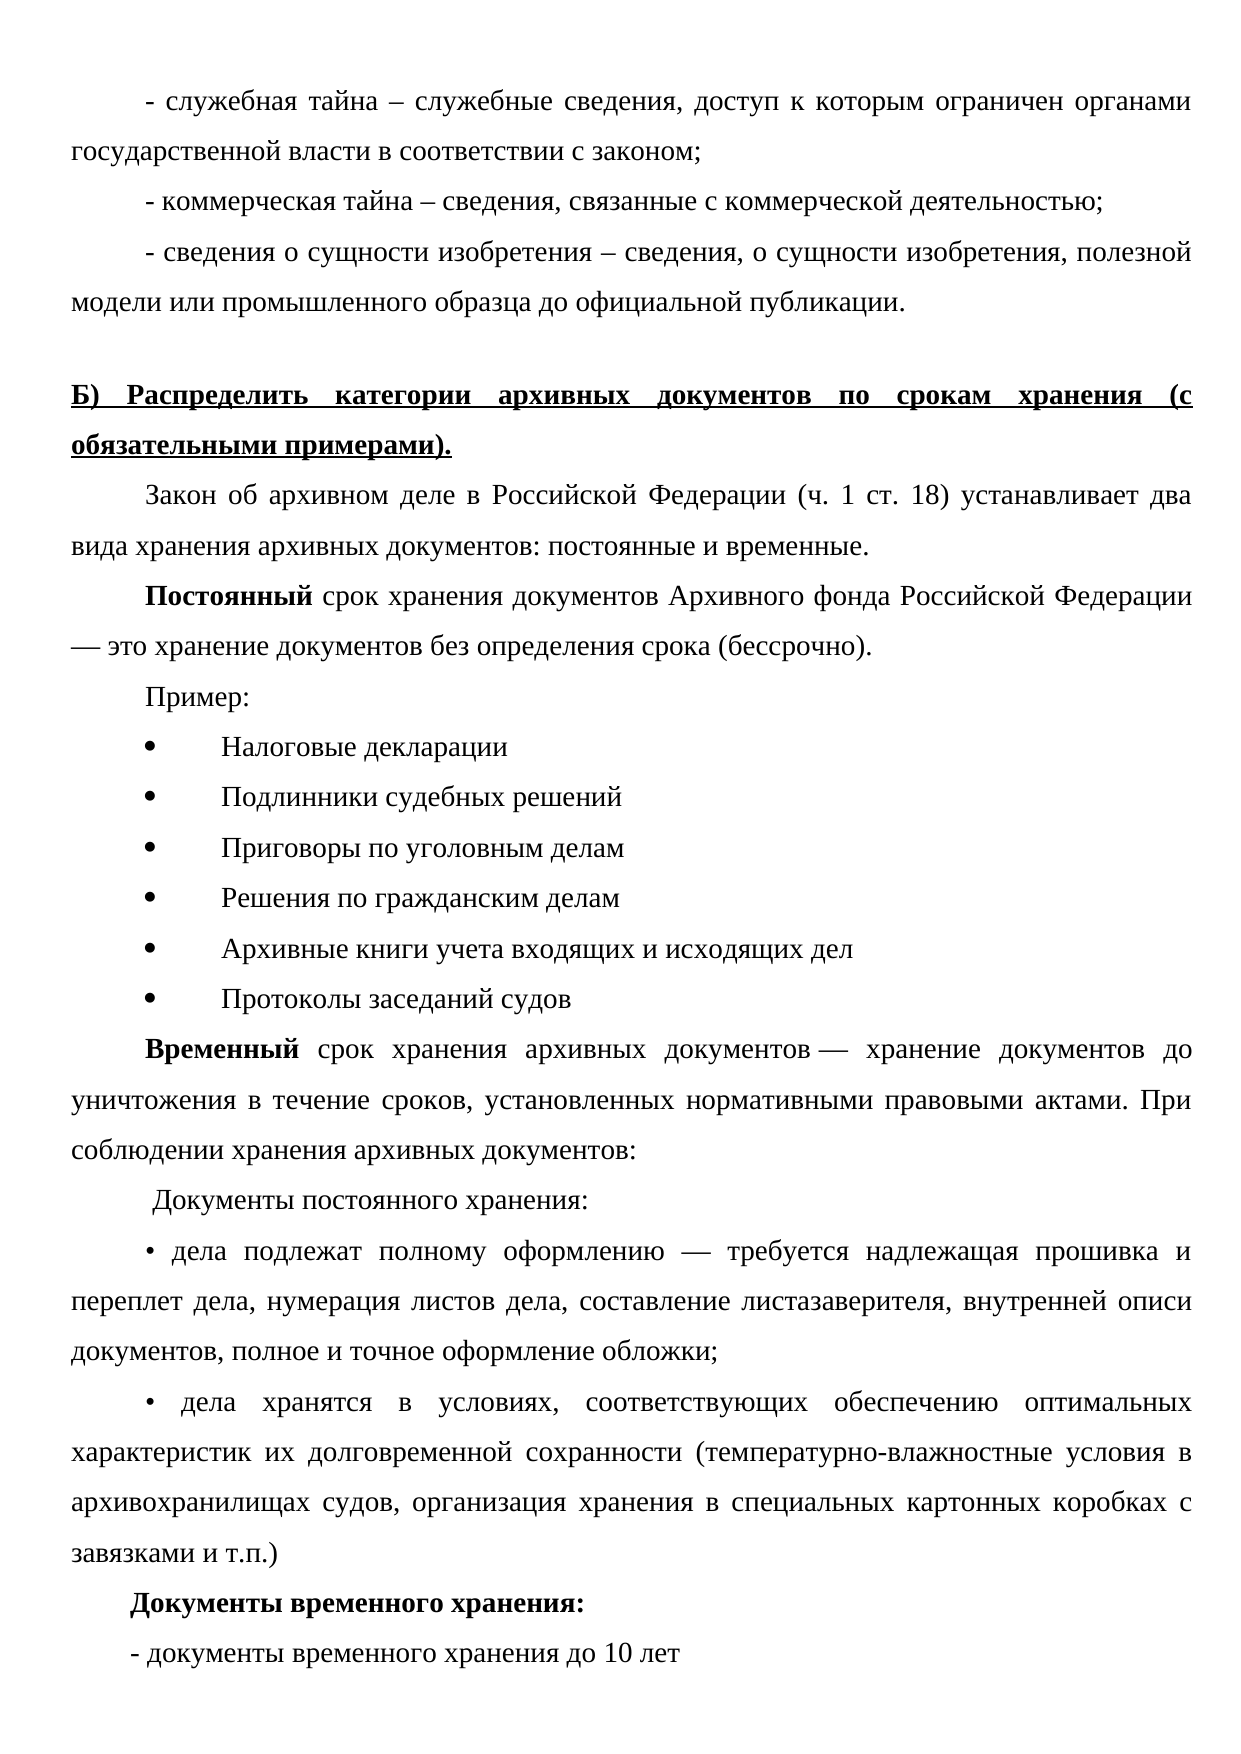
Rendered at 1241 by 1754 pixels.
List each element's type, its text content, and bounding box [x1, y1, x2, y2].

text Временный срок хранения архивных документов — хранение документов до уничтожения в течение сроков, установленных нормативными правовыми актами. При соблюдении хранения архивных документов: [71, 1032, 1193, 1166]
text - коммерческая тайна – сведения, связанные с коммерческой деятельностью; [71, 183, 1193, 217]
list Налоговые декларации [71, 729, 1193, 763]
text Б) Распределить категории архивных документов по срокам хранения (с обязательными примерами). [71, 408, 1193, 461]
text Постоянный срок хранения документов Архивного фонда Российской Федерации — это хранение документов без определения срока (бессрочно). [71, 578, 1193, 662]
text Пример: [71, 679, 1193, 712]
list Архивные книги учета входящих и исходящих дел [71, 931, 1193, 964]
text Документы постоянного хранения: [71, 1182, 1193, 1216]
text Документы временного хранения: [56, 1585, 1193, 1618]
text • дела хранятся в условиях, соответствующих обеспечению оптимальных характеристик их долговременной сохранности (температурно-влажностные условия в архивохранилищах судов, организация хранения в специальных картонных коробках с завязками и т.п.) [71, 1384, 1193, 1568]
text Б) Распределить категории архивных документов по срокам хранения (с обязательными примерами). [71, 377, 1193, 406]
text - служебная тайна – служебные сведения, доступ к которым ограничен органами государственной власти в соответствии с законом; [71, 83, 1193, 167]
text • дела подлежат полному оформлению — требуется надлежащая прошивка и переплет дела, нумерация листов дела, составление листазаверителя, внутренней описи документов, полное и точное оформление обложки; [71, 1233, 1193, 1367]
list Подлинники судебных решений [71, 779, 1193, 813]
list Приговоры по уголовным делам [71, 830, 1193, 863]
text - документы временного хранения до 10 лет [56, 1635, 1193, 1669]
text - сведения о сущности изобретения – сведения, о сущности изобретения, полезной модели или промышленного образца до официальной публикации. [71, 234, 1193, 317]
text Закон об архивном деле в Российской Федерации (ч. 1 ст. 18) устанавливает два вида хранения архивных документов: постоянные и временные. [71, 477, 1193, 561]
list Протоколы заседаний судов [71, 981, 1193, 1015]
list Решения по гражданским делам [71, 880, 1193, 914]
